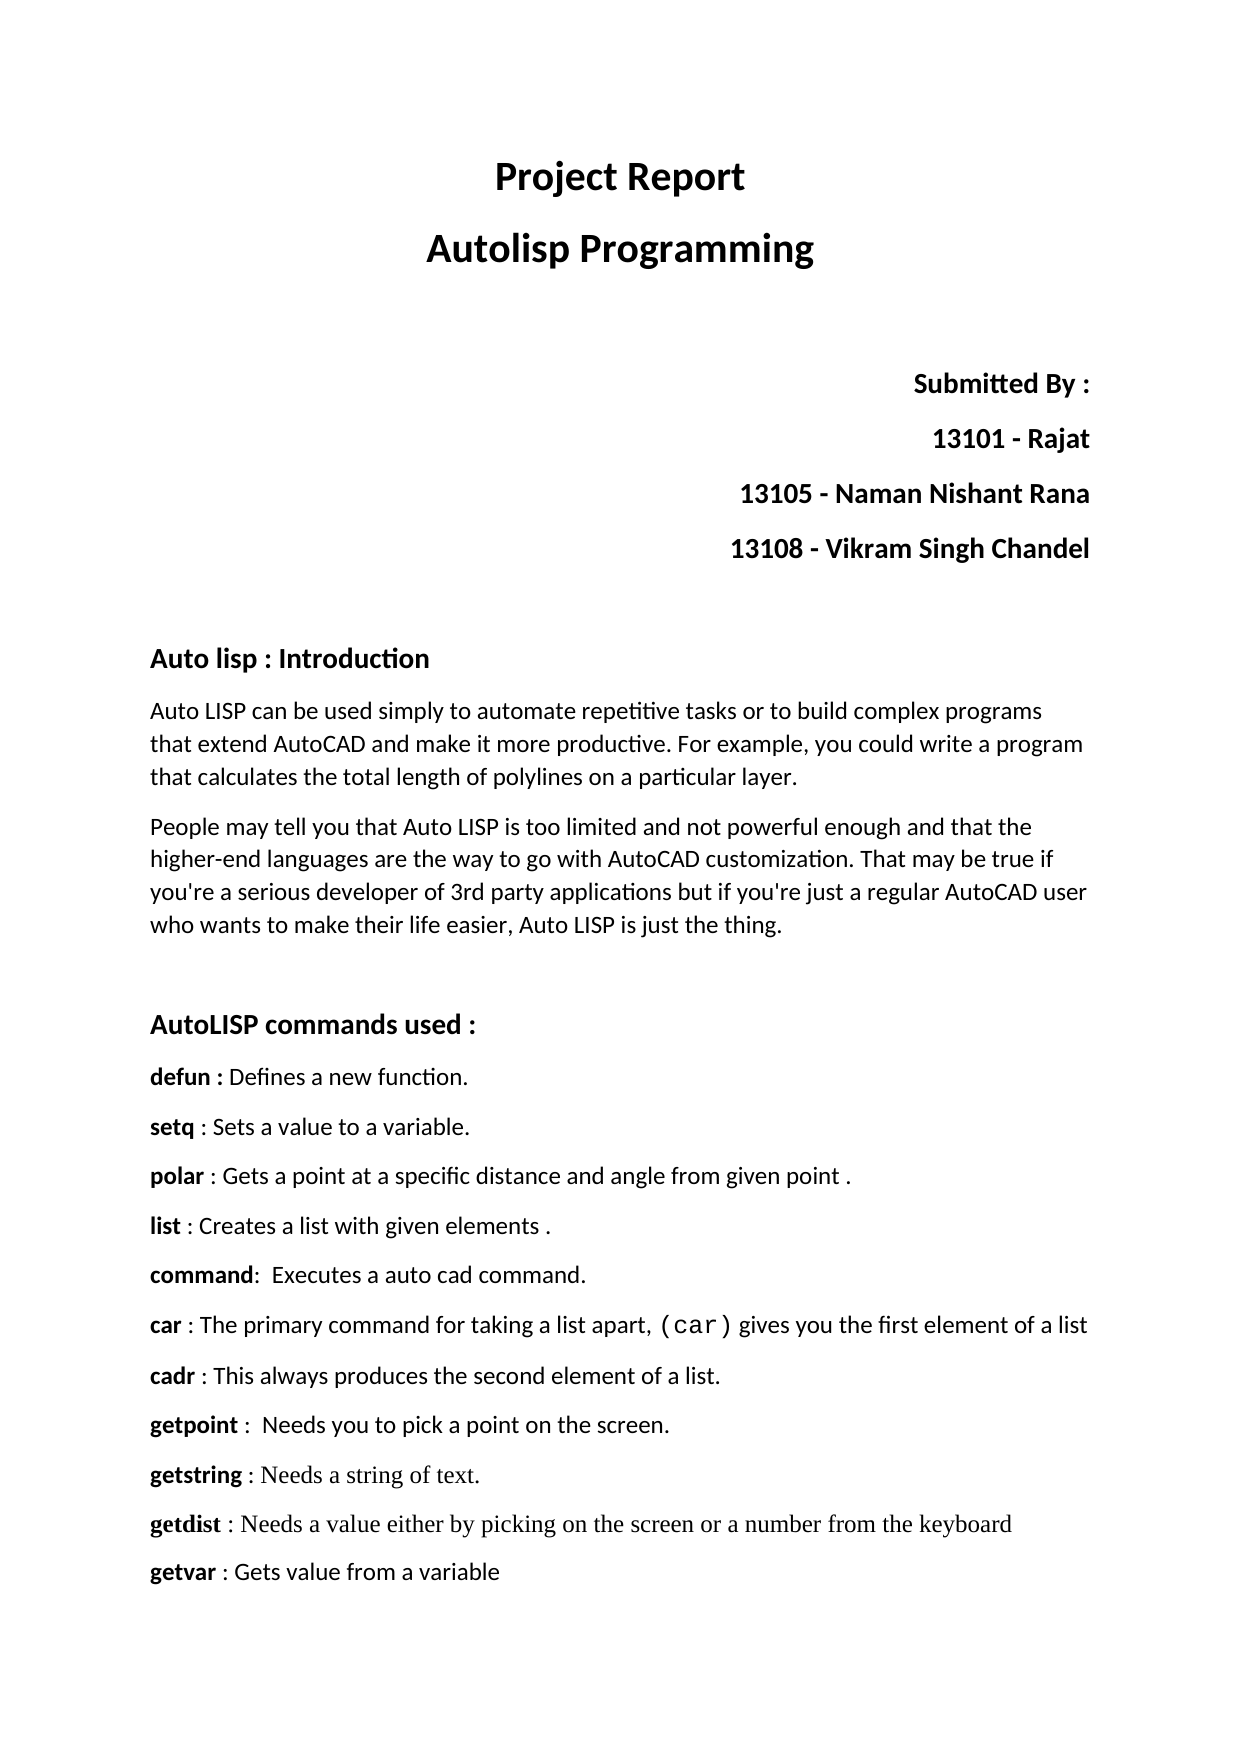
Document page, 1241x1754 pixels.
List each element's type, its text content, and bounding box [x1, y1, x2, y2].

text 13101 - Rajat [150, 420, 1090, 455]
text People may tell you that Auto LISP is too limited and not powerful enough and that the higher-end languages are the way to go with AutoCAD customization. That may be true if you're a serious developer of 3rd party applications but if you're just a regular AutoCAD user who wants to make their life easier, Auto LISP is just the thing. [150, 811, 1090, 940]
text Auto LISP can be used simply to automate repetitive tasks or to build complex programs that extend AutoCAD and make it more productive. For example, you could write a program that calculates the total length of polylines on a particular layer. [150, 695, 1090, 792]
text Auto lisp : Introduction [150, 640, 1090, 676]
text Autolisp Programming [150, 222, 1090, 272]
text polar : Gets a point at a specific distance and angle from given point . [150, 1160, 1090, 1191]
text car : The primary command for taking a list apart, (car) gives you the first element of a list [150, 1309, 1090, 1341]
text 13108 - Vikram Singh Chandel [150, 530, 1090, 566]
text AutoLISP commands used : [150, 1006, 1090, 1042]
text cadr : This always produces the second element of a list. [150, 1360, 1090, 1390]
text Submitted By : [150, 365, 1090, 400]
text Project Report [150, 150, 1090, 201]
text 13105 - Naman Nishant Rana [150, 475, 1090, 511]
text getvar : Gets value from a variable [150, 1556, 1090, 1587]
text getstring : Needs a string of text. [150, 1459, 1090, 1489]
text getpoint : Needs you to pick a point on the screen. [150, 1409, 1090, 1440]
text list : Creates a list with given elements . [150, 1210, 1090, 1240]
text getdist : Needs a value either by picking on the screen or a number from the keyboard [150, 1509, 1090, 1537]
text command: Executes a auto cad command. [150, 1259, 1090, 1290]
text setq : Sets a value to a variable. [150, 1111, 1090, 1141]
text defun : Defines a new function. [150, 1061, 1090, 1092]
